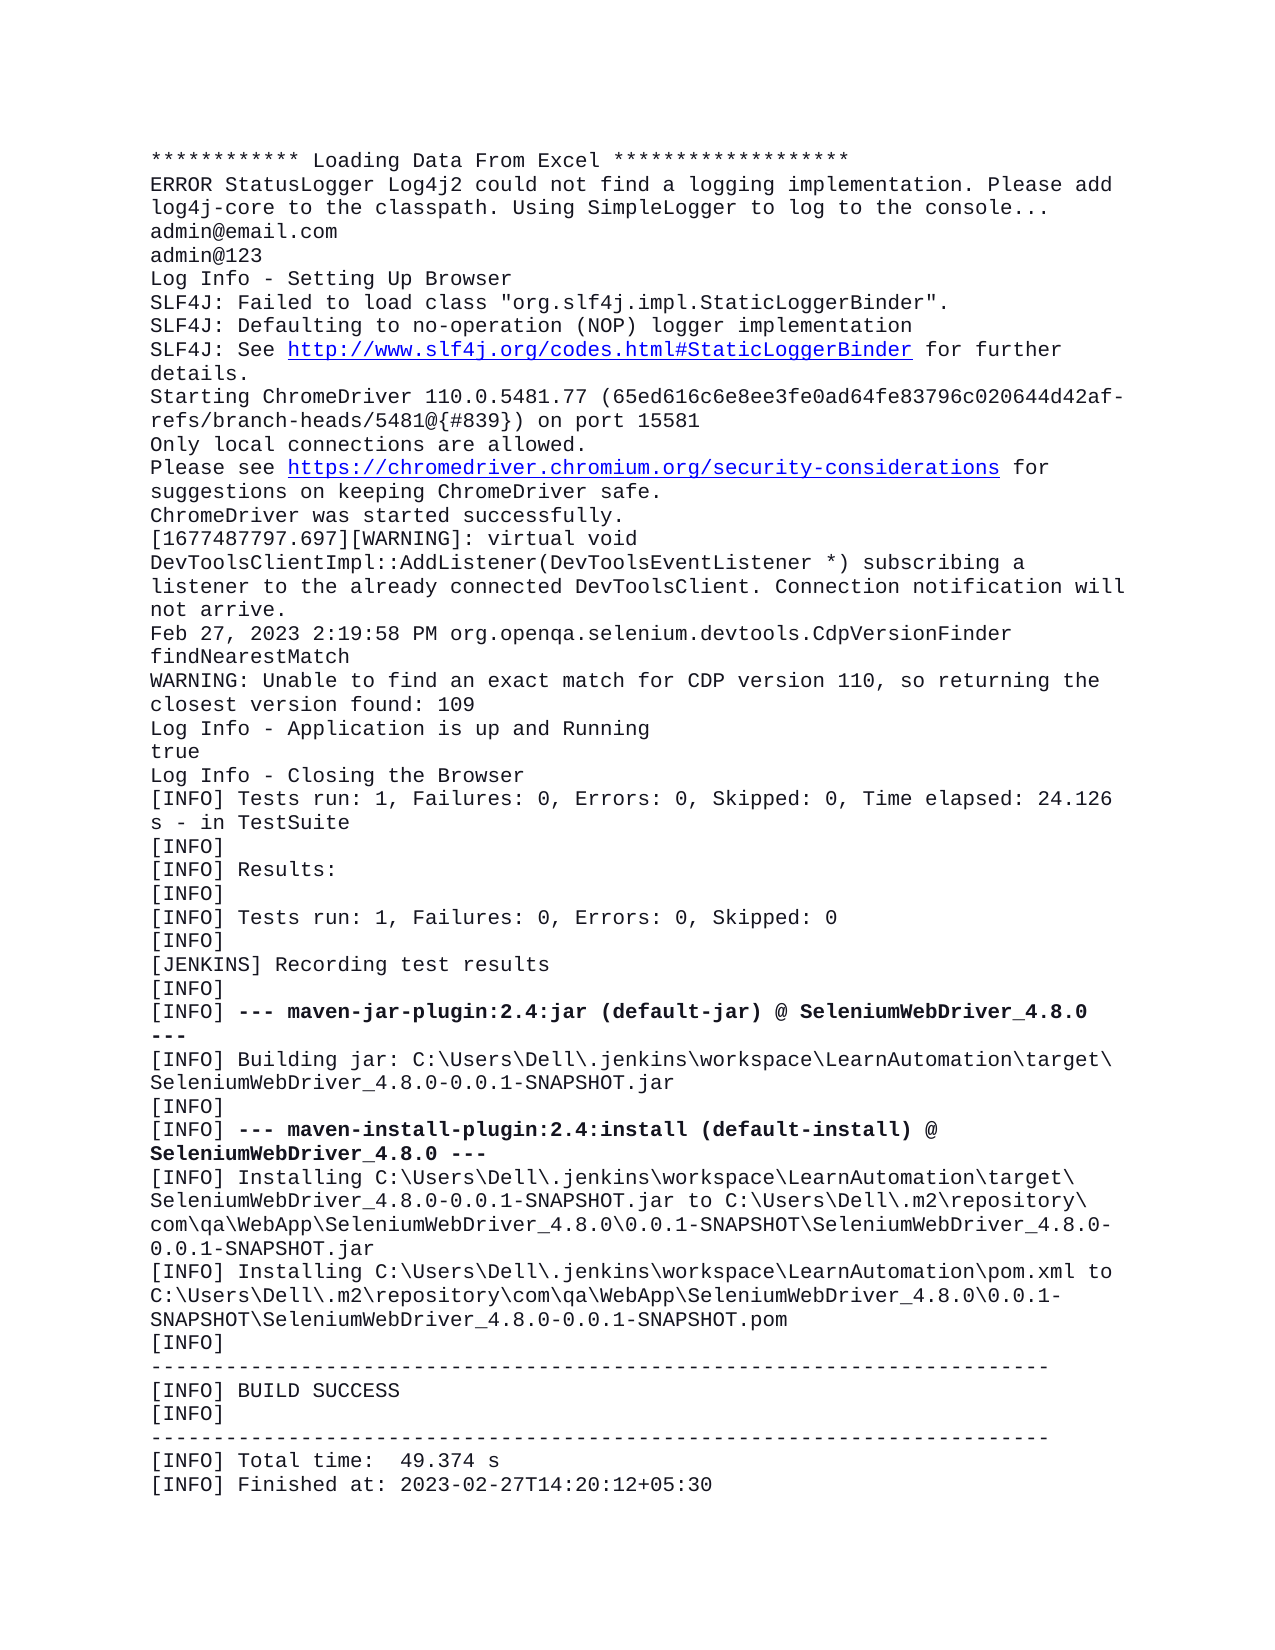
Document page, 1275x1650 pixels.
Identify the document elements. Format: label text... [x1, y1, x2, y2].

text Log Info - Setting Up Browser [150, 268, 1125, 292]
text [150, 1403, 1125, 1451]
text WARNING: Unable to find an exact match for CDP version 110, so returning the closest version found: 109 [150, 670, 1125, 717]
text [INFO] Total time: 49.374 s [150, 1451, 1125, 1474]
text true [150, 741, 1125, 765]
text ERROR StatusLogger Log4j2 could not find a logging implementation. Please add log4j-core to the classpath. Using SimpleLogger to log to the console... [150, 174, 1125, 221]
text [INFO] Tests run: 1, Failures: 0, Errors: 0, Skipped: 0, Time elapsed: 24.126 s - in TestSuite [150, 788, 1125, 836]
text [INFO] Tests run: 1, Failures: 0, Errors: 0, Skipped: 0 [150, 907, 1125, 930]
text SLF4J: Defaulting to no-operation (NOP) logger implementation [150, 316, 1125, 339]
text [INFO] [150, 836, 1125, 859]
text [INFO] [150, 978, 1125, 1001]
text [INFO] ------------------------------------------------------------------------ [150, 1332, 1125, 1379]
text [INFO] Finished at: 2023-02-27T14:20:12+05:30 [150, 1474, 1125, 1498]
text Log Info - Closing the Browser [150, 765, 1125, 788]
text [INFO] --- maven-jar-plugin:2.4:jar (default-jar) @ SeleniumWebDriver_4.8.0 --- [150, 1001, 1125, 1048]
text Starting ChromeDriver 110.0.5481.77 (65ed616c6e8ee3fe0ad64fe83796c020644d42af-refs/branch-heads/5481@{#839}) on port 15581 [150, 386, 1125, 434]
text [INFO] [150, 930, 1125, 954]
text [JENKINS] Recording test results [150, 954, 1125, 978]
text SLF4J: Failed to load class "org.slf4j.impl.StaticLoggerBinder". [150, 292, 1125, 316]
text Feb 27, 2023 2:19:58 PM org.openqa.selenium.devtools.CdpVersionFinder findNearestMatch [150, 623, 1125, 670]
text [INFO] --- maven-install-plugin:2.4:install (default-install) @ SeleniumWebDriver_4.8.0 --- [150, 1119, 1125, 1167]
text ************ Loading Data From Excel ******************* [150, 150, 1125, 174]
text admin@123 [150, 244, 1125, 268]
text SLF4J: See http://www.slf4j.org/codes.html#StaticLoggerBinder for further details. [150, 339, 1125, 386]
text [INFO] [150, 1096, 1125, 1119]
text admin@email.com [150, 221, 1125, 244]
text Only local connections are allowed. [150, 434, 1125, 457]
text [INFO] Installing C:\Users\Dell\.jenkins\workspace\LearnAutomation\target\SeleniumWebDriver_4.8.0-0.0.1-SNAPSHOT.jar to C:\Users\Dell\.m2\repository\com\qa\WebApp\SeleniumWebDriver_4.8.0\0.0.1-SNAPSHOT\SeleniumWebDriver_4.8.0-0.0.1-SNAPSHOT.jar [150, 1167, 1125, 1261]
text [INFO] BUILD SUCCESS [150, 1379, 1125, 1403]
text [1677487797.697][WARNING]: virtual void DevToolsClientImpl::AddListener(DevToolsEventListener *) subscribing a listener to the already connected DevToolsClient. Connection notification will not arrive. [150, 528, 1125, 623]
text ChromeDriver was started successfully. [150, 505, 1125, 528]
text Please see https://chromedriver.chromium.org/security-considerations for suggestions on keeping ChromeDriver safe. [150, 457, 1125, 505]
text [INFO] Building jar: C:\Users\Dell\.jenkins\workspace\LearnAutomation\target\SeleniumWebDriver_4.8.0-0.0.1-SNAPSHOT.jar [150, 1048, 1125, 1096]
text [INFO] Results: [150, 859, 1125, 883]
text [INFO] Installing C:\Users\Dell\.jenkins\workspace\LearnAutomation\pom.xml to C:\Users\Dell\.m2\repository\com\qa\WebApp\SeleniumWebDriver_4.8.0\0.0.1-SNAPSHOT\SeleniumWebDriver_4.8.0-0.0.1-SNAPSHOT.pom [150, 1261, 1125, 1332]
text Log Info - Application is up and Running [150, 717, 1125, 741]
text [INFO] [150, 883, 1125, 907]
